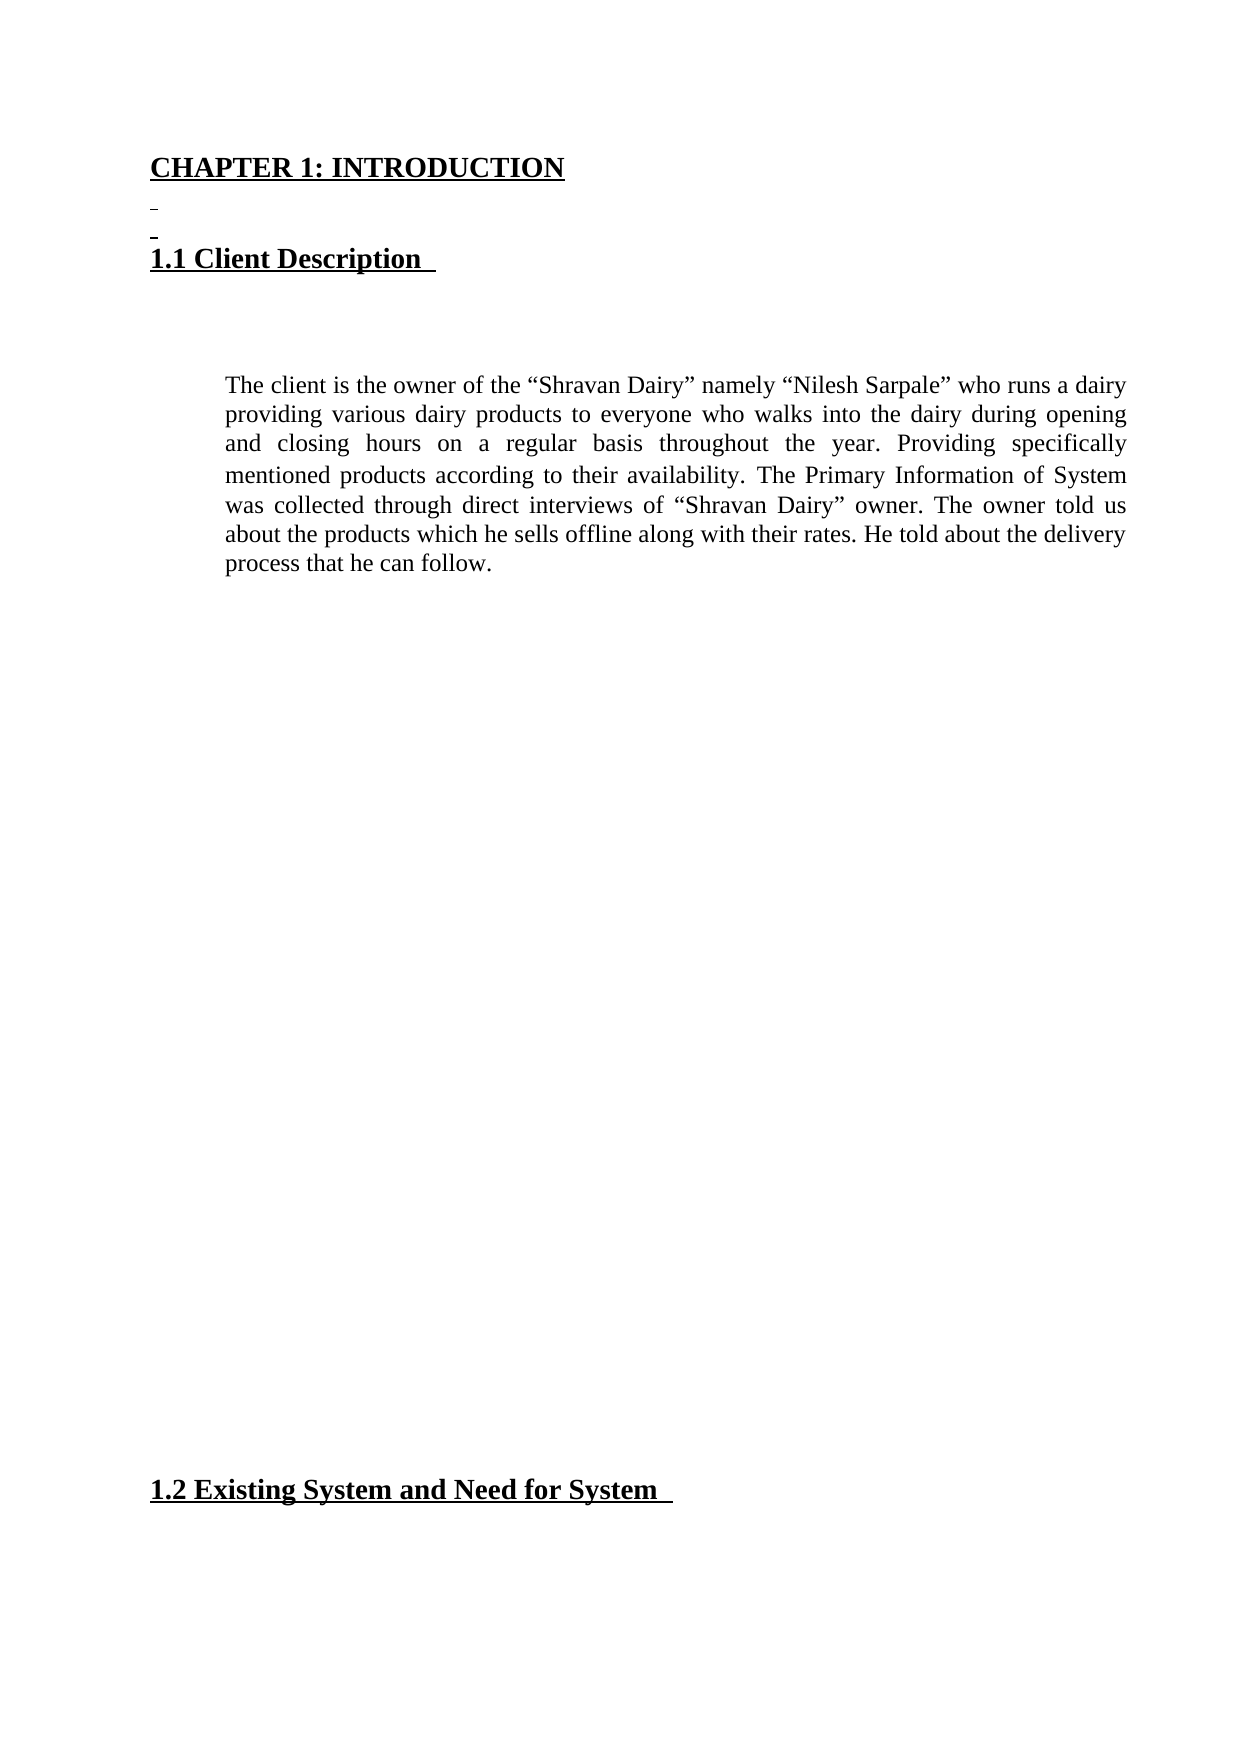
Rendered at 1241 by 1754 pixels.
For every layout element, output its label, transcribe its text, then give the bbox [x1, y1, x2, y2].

text 1.2 Existing System and Need for System [150, 1472, 1128, 1506]
text CHAPTER 1: INTRODUCTION [150, 150, 1128, 183]
list The client is the owner of the “Shravan Dairy” namely “Nilesh Sarpale” who runs a dairy providing various dairy products to everyone who walks into the dairy during opening and closing hours on a regular basis throughout the year. Providing specifically mentioned products according to their availability. The Primary Information of System was collected through direct interviews of “Shravan Dairy” owner. The owner told us about the products which he sells offline along with their rates. He told about the delivery process that he can follow. [225, 370, 1128, 576]
text 1.1 Client Description [150, 241, 1128, 274]
